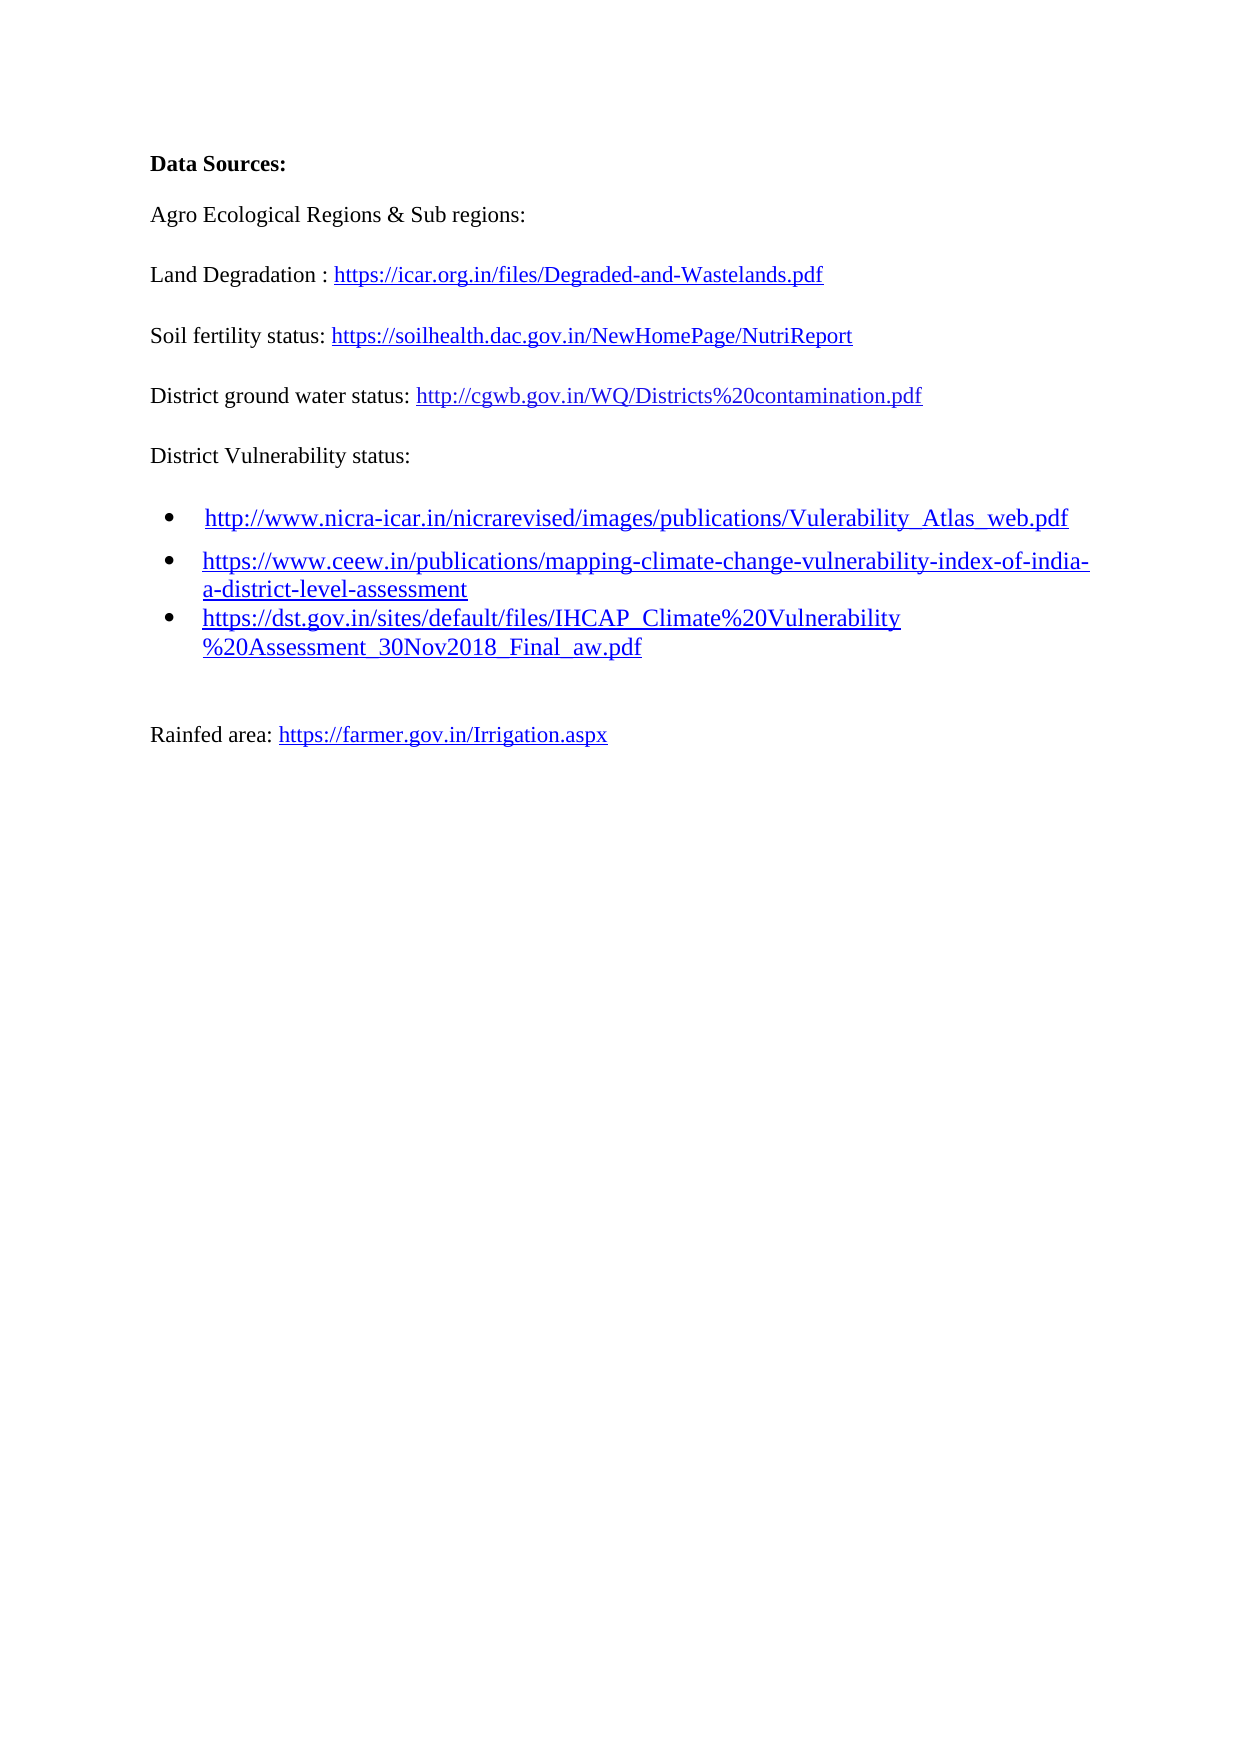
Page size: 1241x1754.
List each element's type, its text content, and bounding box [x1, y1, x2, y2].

text Land Degradation : https://icar.org.in/files/Degraded-and-Wastelands.pdf [150, 261, 1090, 288]
text Rainfed area: https://farmer.gov.in/Irrigation.aspx [150, 721, 1090, 747]
text Soil fertility status: https://soilhealth.dac.gov.in/NewHomePage/NutriReport [150, 322, 1090, 348]
list http://www.nicra-icar.in/nicrarevised/images/publications/Vulerability_Atlas_web.pdf [165, 503, 1090, 531]
list https://dst.gov.in/sites/default/files/IHCAP_Climate%20Vulnerability%20Assessment_30Nov2018_Final_aw.pdf [165, 603, 1090, 661]
text District Vulnerability status: [150, 442, 1090, 469]
text Agro Ecological Regions & Sub regions: [150, 201, 1090, 227]
text Data Sources: [150, 150, 1090, 176]
list https://www.ceew.in/publications/mapping-climate-change-vulnerability-index-of-india-a-district-level-assessment [165, 546, 1090, 603]
text District ground water status: http://cgwb.gov.in/WQ/Districts%20contamination.pdf [150, 382, 1090, 408]
